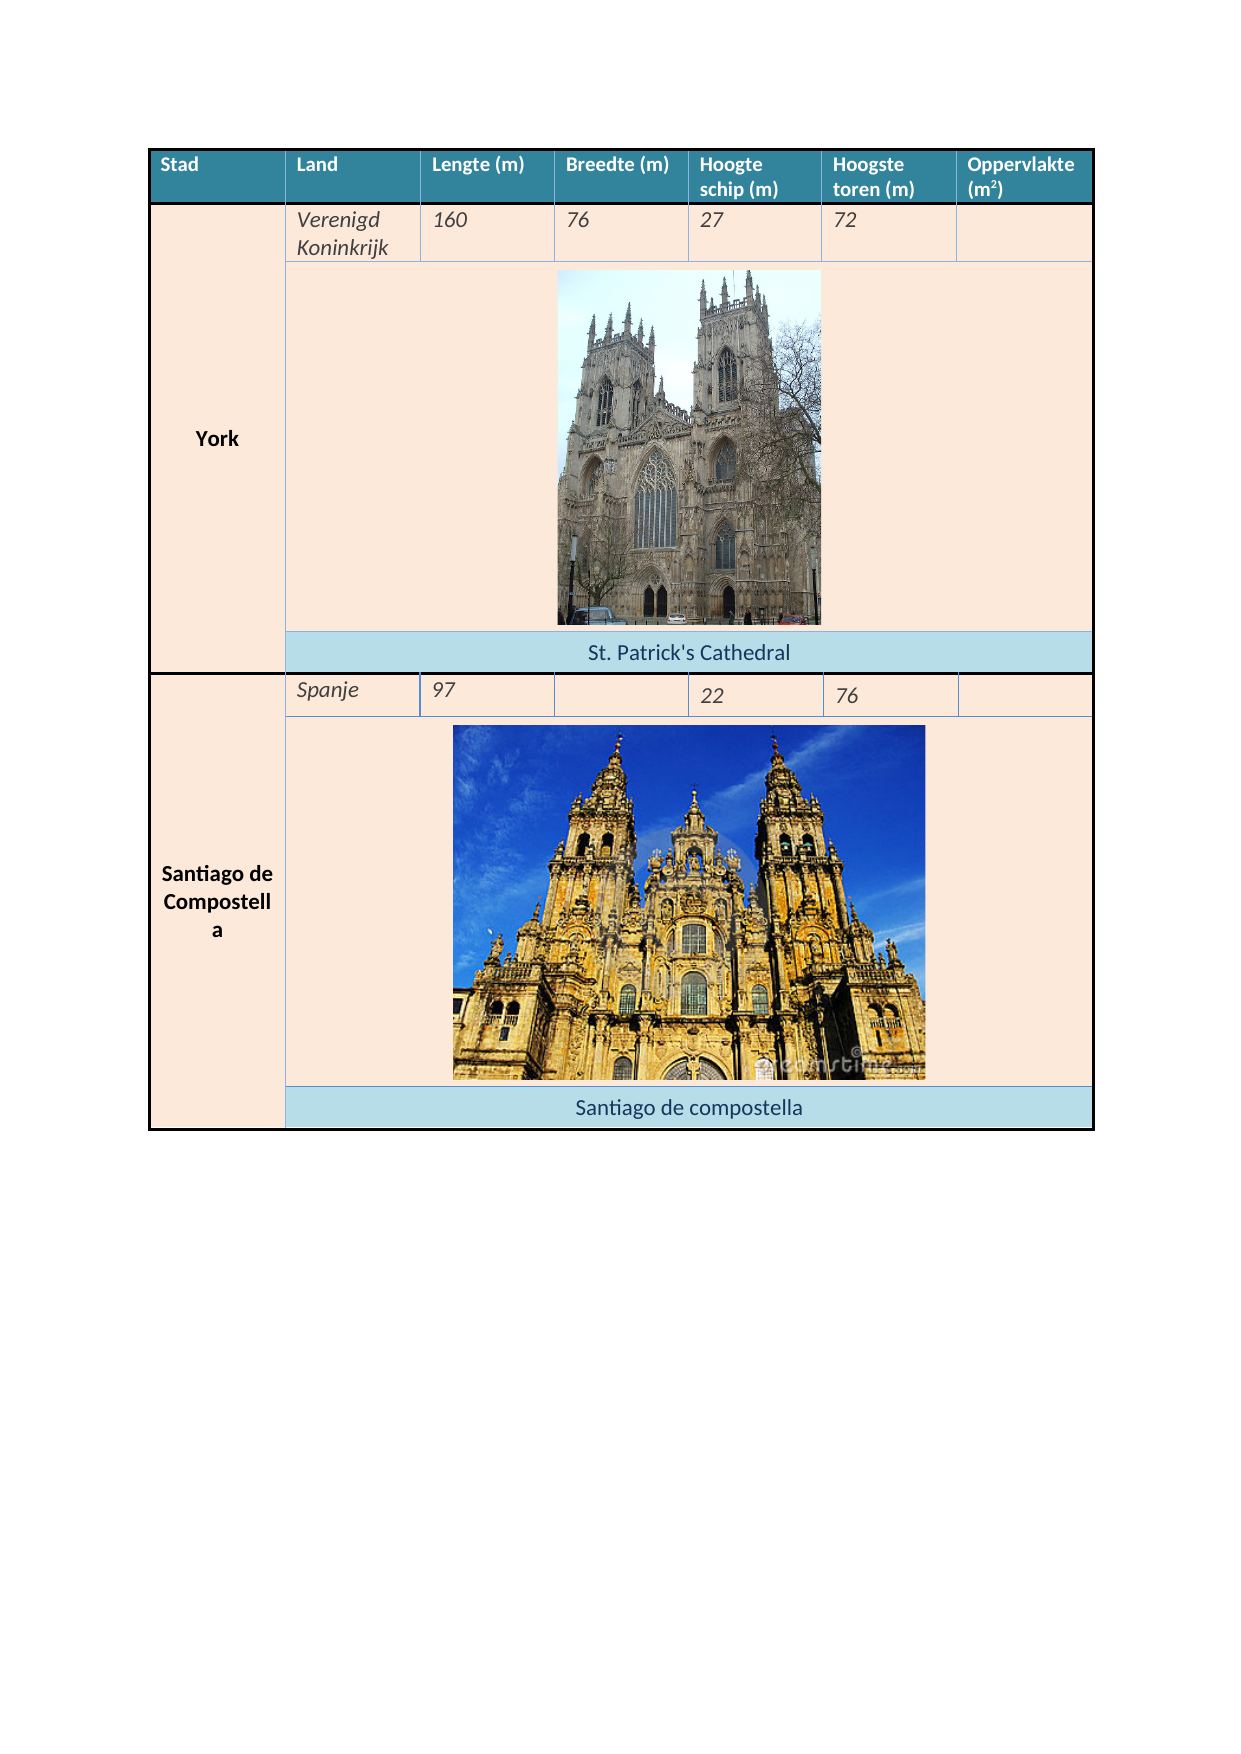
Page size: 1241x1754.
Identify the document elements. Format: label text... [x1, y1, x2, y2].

picture [557, 270, 822, 625]
table_cell Stad [151, 151, 285, 202]
table_cell 22 [689, 675, 823, 716]
table_cell 27 [689, 205, 821, 261]
table_cell Santiago de Compostella [151, 675, 285, 1127]
table_cell Spanje [286, 675, 419, 716]
table_cell [959, 675, 1092, 716]
table_cell 76 [555, 205, 688, 261]
picture [453, 725, 926, 1080]
table_cell Land [286, 151, 420, 202]
table_cell Hoogte schip (m) [689, 151, 821, 202]
table_cell [286, 717, 1092, 1086]
table_cell St. Patrick's Cathedral [286, 632, 1092, 672]
table_cell [957, 205, 1092, 261]
table_cell 160 [421, 205, 554, 261]
table_cell Breedte (m) [555, 151, 688, 202]
table_cell [555, 675, 688, 716]
table_cell [286, 262, 1092, 631]
table_cell 72 [822, 205, 956, 261]
table_cell 97 [421, 675, 554, 716]
table_cell Oppervlakte (m2) [957, 151, 1092, 202]
table_cell Santiago de compostella [286, 1087, 1092, 1127]
table_cell Hoogste toren (m) [822, 151, 956, 202]
table_cell Lengte (m) [421, 151, 554, 202]
table_cell York [151, 205, 285, 672]
table_cell 76 [824, 675, 958, 716]
table_cell Verenigd Koninkrijk [286, 205, 420, 261]
